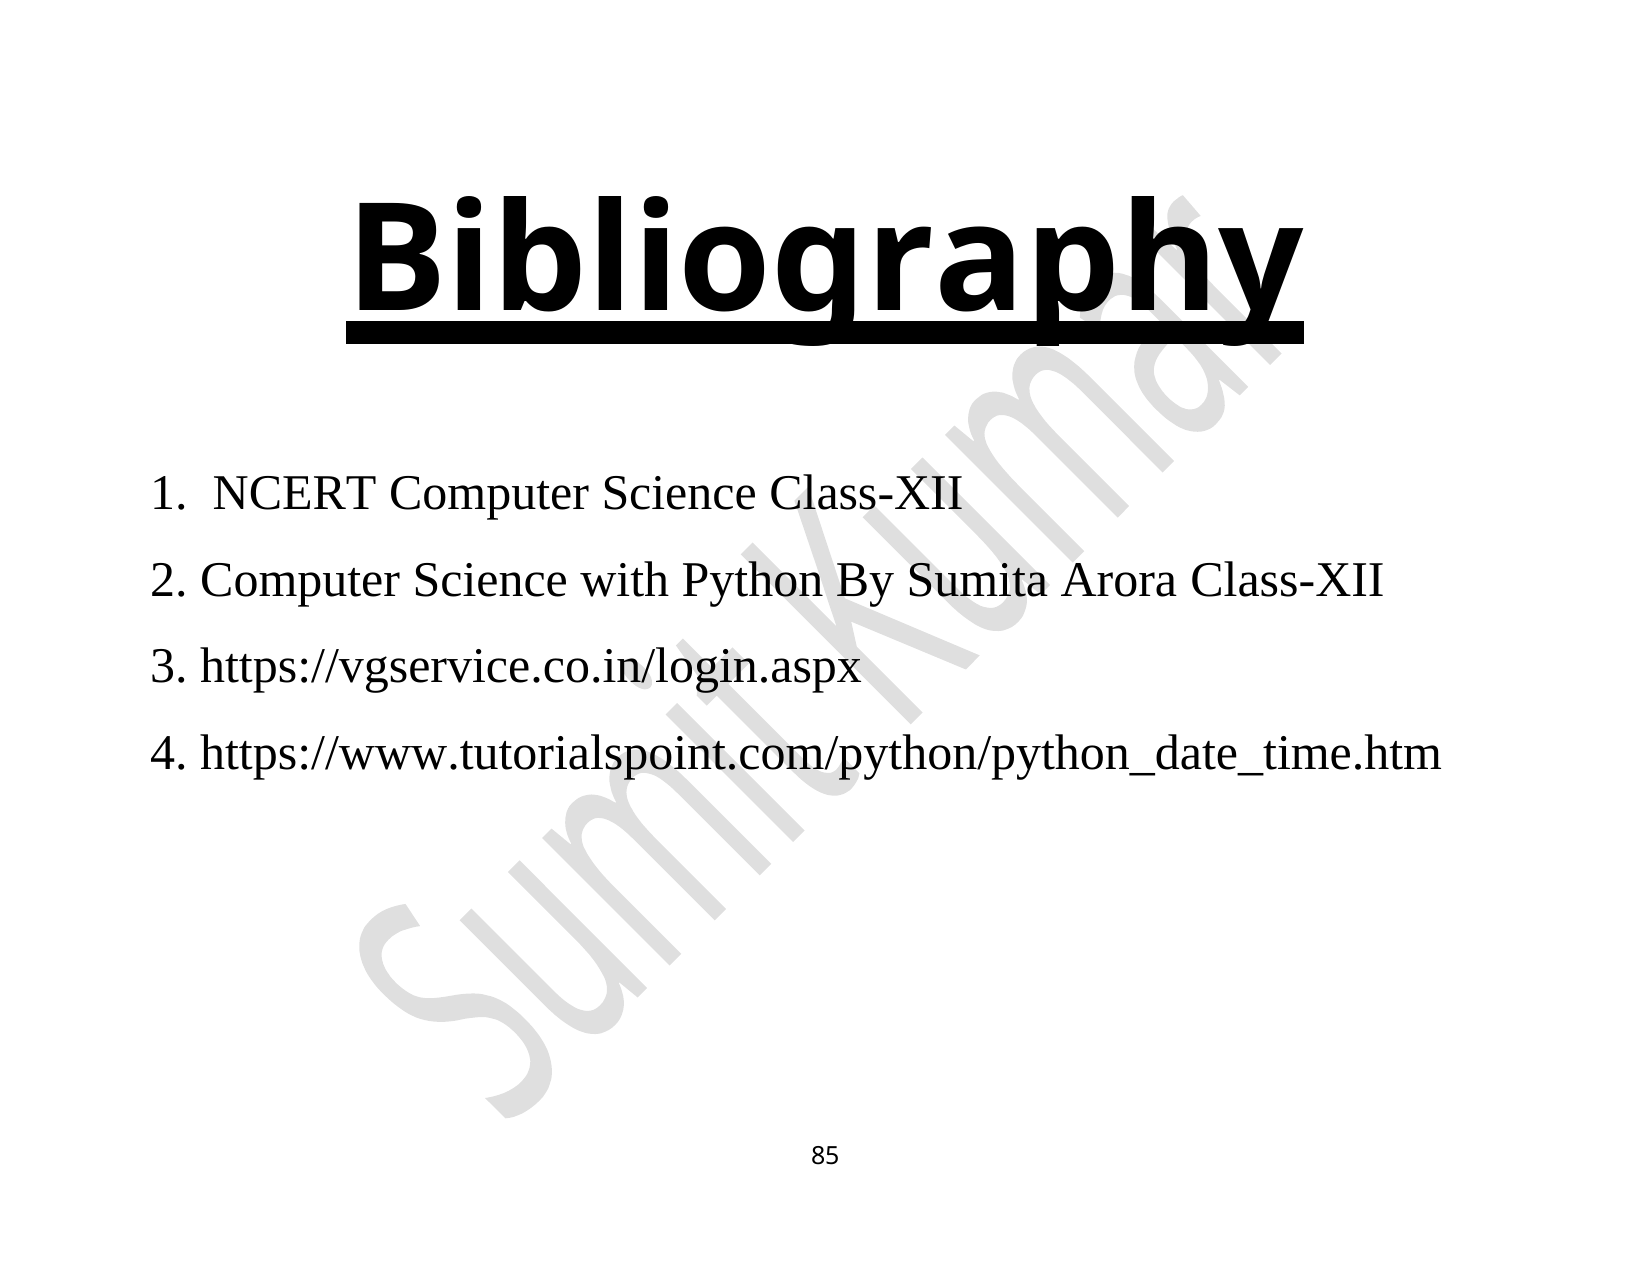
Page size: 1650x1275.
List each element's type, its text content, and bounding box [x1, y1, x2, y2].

text 1. NCERT Computer Science Class-XII [150, 462, 1500, 520]
text 3. https://vgservice.co.in/login.aspx [150, 636, 1500, 694]
text Bibliography [150, 150, 1500, 354]
text 2. Computer Science with Python By Sumita Arora Class-XII [150, 549, 1500, 607]
text 4. https://www.tutorialspoint.com/python/python_date_time.htm [150, 723, 1500, 781]
